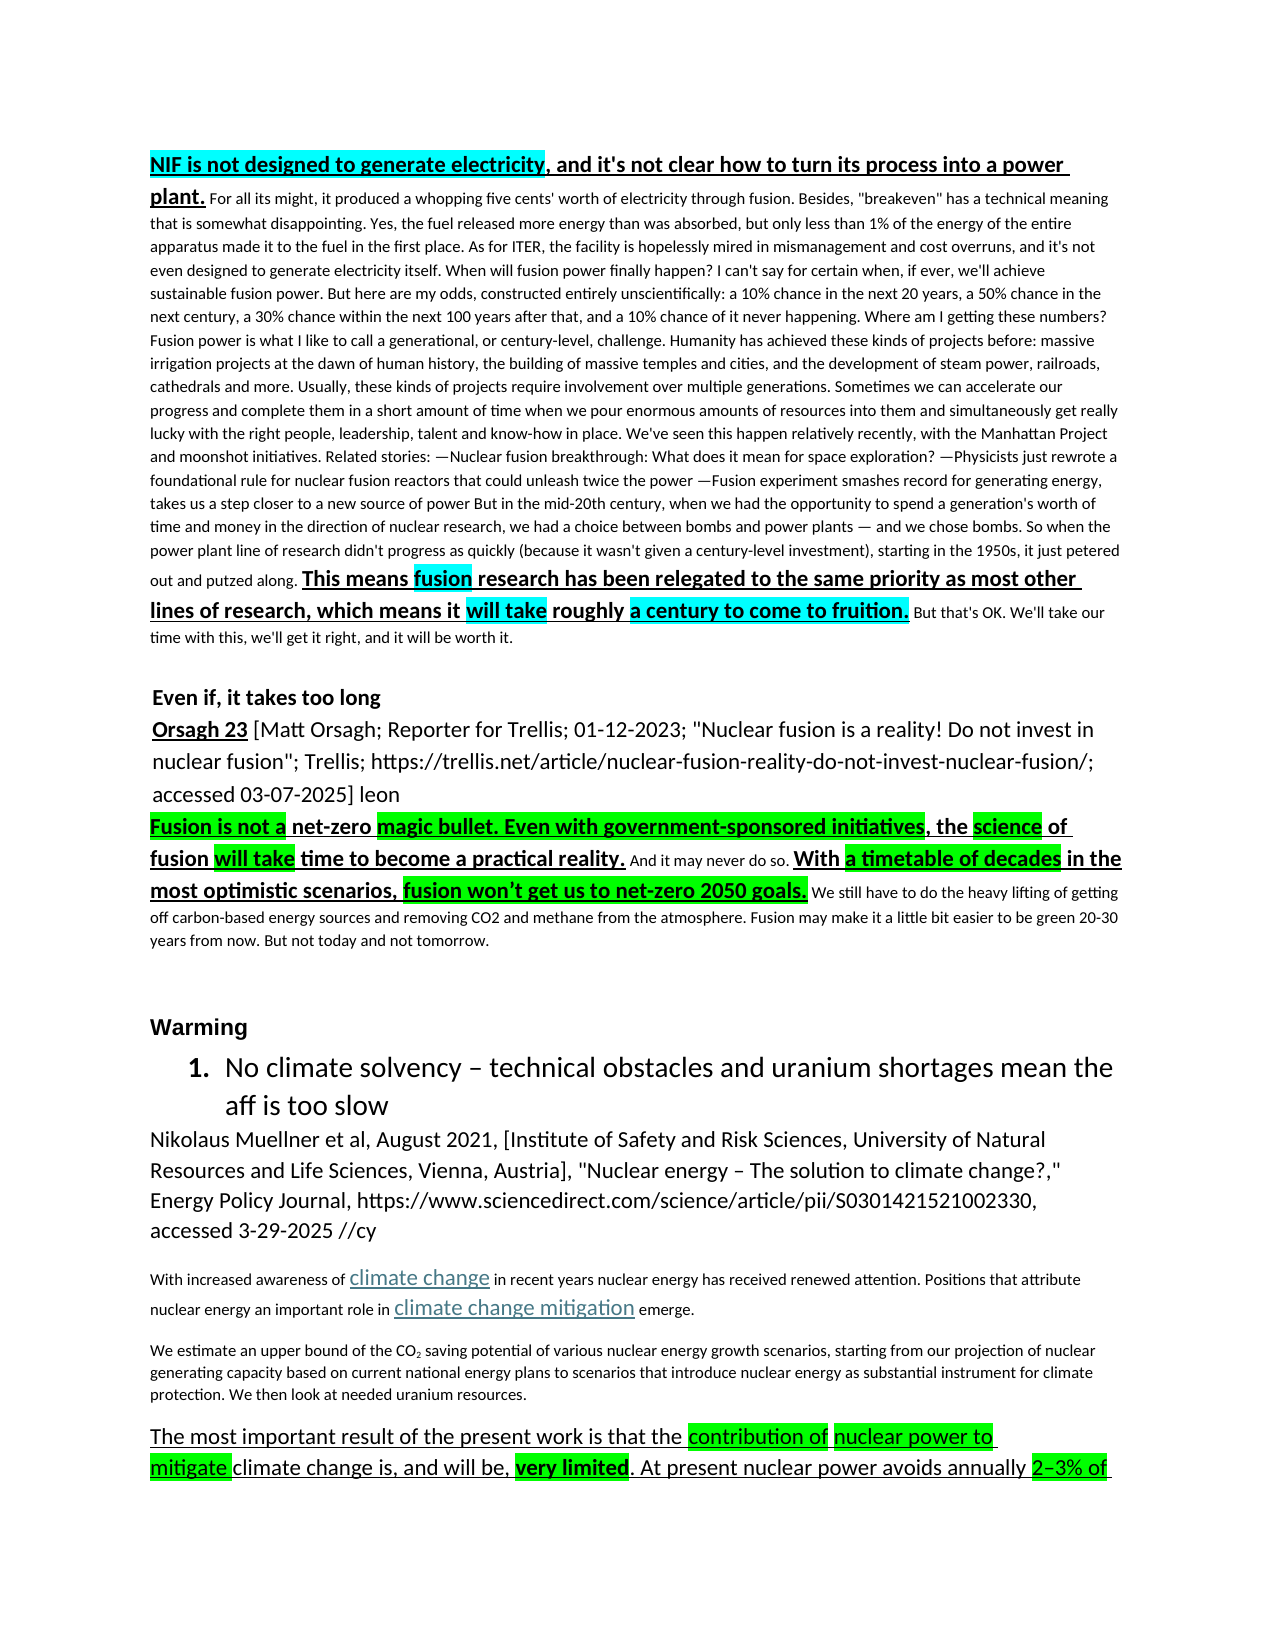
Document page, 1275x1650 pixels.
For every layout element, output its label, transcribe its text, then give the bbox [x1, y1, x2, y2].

text Warming [150, 1014, 1125, 1041]
text Fusion is not a net-zero magic bullet. Even with government-sponsored initiatives, the science of fusion will take time to become a practical reality. And it may never do so. With a timetable of decades in the most optimistic scenarios, fusion won’t get us to net-zero 2050 goals. We still have to do the heavy lifting of getting off carbon-based energy sources and removing CO2 and methane from the atmosphere. Fusion may make it a little bit easier to be green 20-30 years from now. But not today and not tomorrow. [150, 812, 1125, 951]
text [150, 1422, 1125, 1481]
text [150, 150, 1125, 648]
text Even if, it takes too long [152, 683, 1104, 711]
text Orsagh 23 [Matt Orsagh; Reporter for Trellis; 01-12-2023; "Nuclear fusion is a reality! Do not invest in nuclear fusion"; Trellis; https://trellis.net/article/nuclear-fusion-reality-do-not-invest-nuclear-fusion/; accessed 03-07-2025] leon [152, 715, 1104, 808]
text We estimate an upper bound of the CO2 saving potential of various nuclear energy growth scenarios, starting from our projection of nuclear generating capacity based on current national energy plans to scenarios that introduce nuclear energy as substantial instrument for climate protection. We then look at needed uranium resources. [150, 1340, 1125, 1404]
text Nikolaus Muellner et al, August 2021, [Institute of Safety and Risk Sciences, University of Natural Resources and Life Sciences, Vienna, Austria], "Nuclear energy – The solution to climate change?," Energy Policy Journal, https://www.sciencedirect.com/science/article/pii/S0301421521002330, accessed 3-29-2025 //cy [150, 1126, 1125, 1244]
text With increased awareness of climate change in recent years nuclear energy has received renewed attention. Positions that attribute nuclear energy an important role in climate change mitigation emerge. [150, 1263, 1125, 1321]
